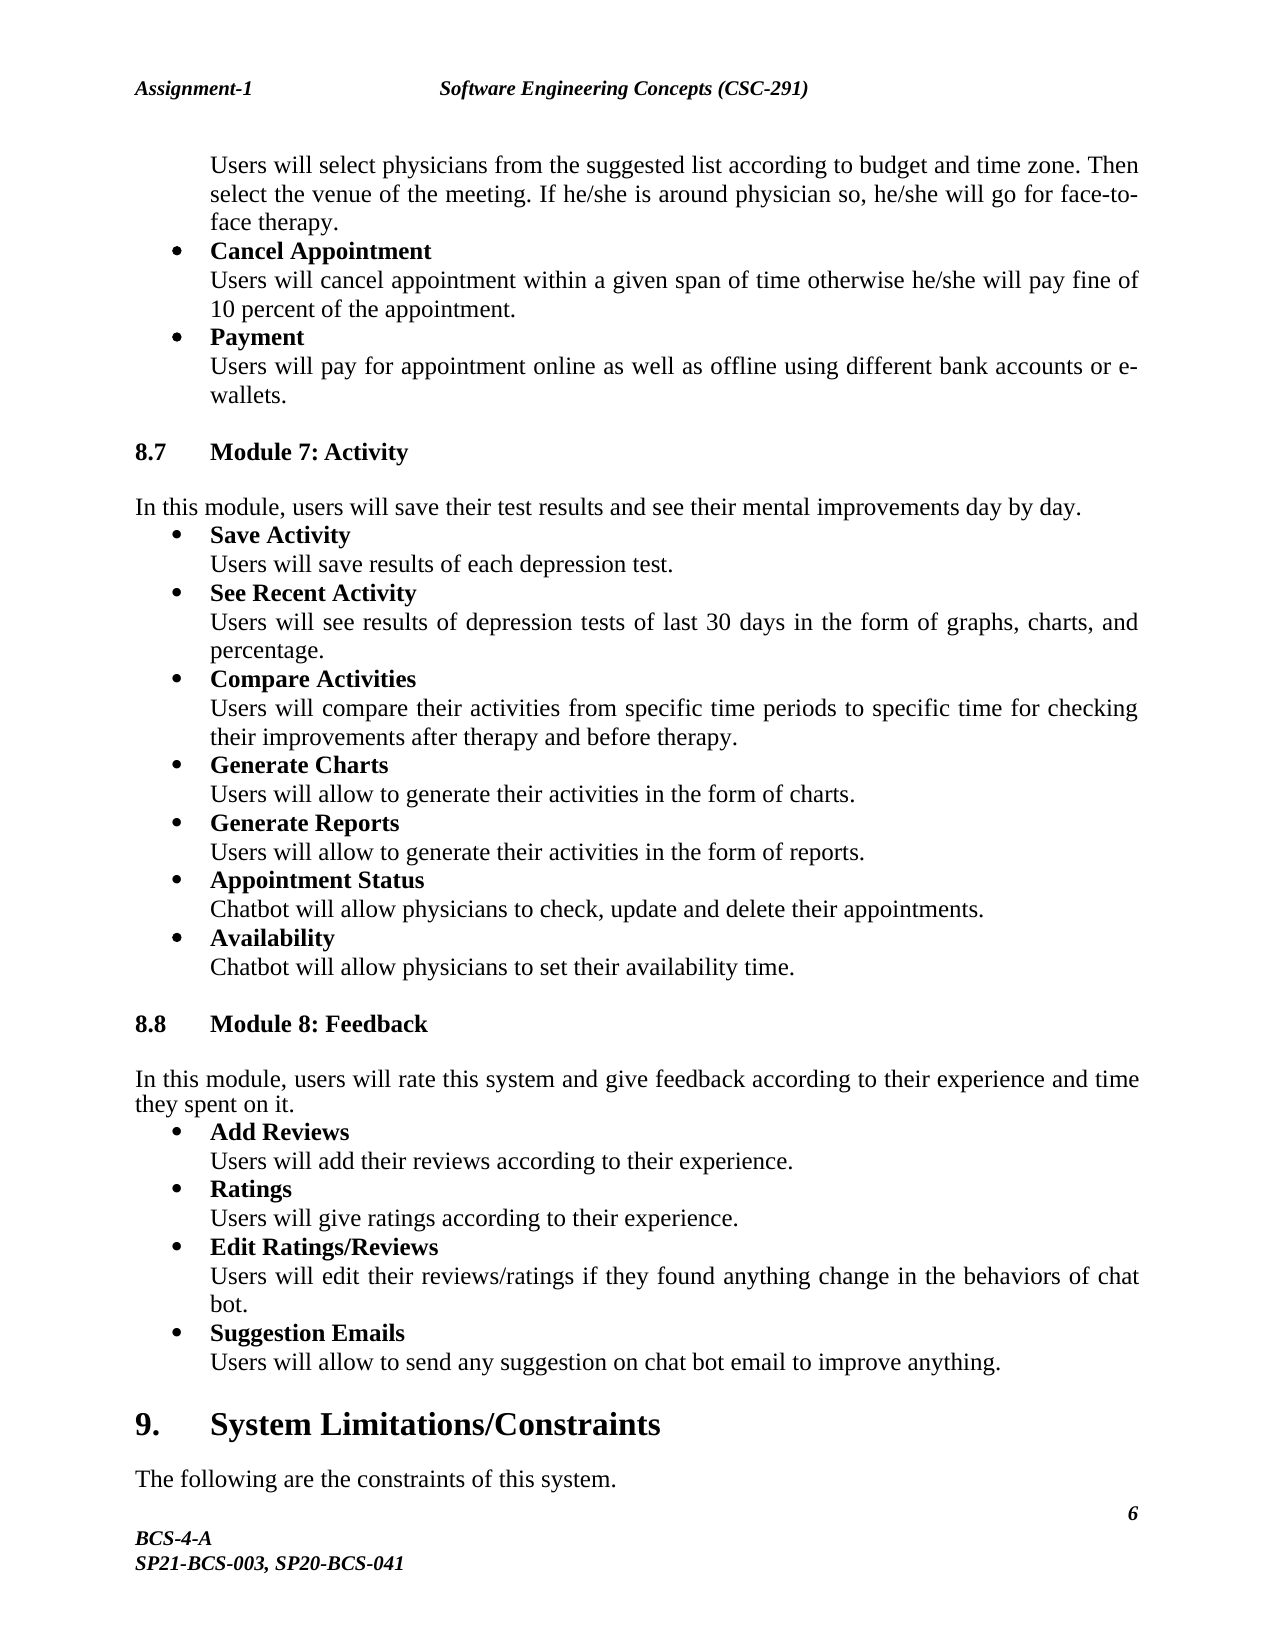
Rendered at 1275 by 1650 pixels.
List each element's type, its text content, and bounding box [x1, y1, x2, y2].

list Generate Reports [172, 808, 1140, 837]
text In this module, users will save their test results and see their mental improvements day by day. [135, 495, 1140, 520]
list Users will allow to generate their activities in the form of charts. [210, 779, 1140, 808]
list Users will allow to generate their activities in the form of reports. [210, 837, 1140, 865]
list Ratings [172, 1174, 1140, 1203]
list Users will edit their reviews/ratings if they found anything change in the behaviors of chat bot. [210, 1261, 1140, 1318]
list Payment [172, 322, 1140, 351]
list Cancel Appointment [172, 236, 1140, 265]
subtitle Module 7: Activity [135, 437, 1140, 466]
list Users will compare their activities from specific time periods to specific time for checking their improvements after therapy and before therapy. [210, 693, 1140, 750]
subtitle System Limitations/Constraints [135, 1404, 1140, 1443]
list Generate Charts [172, 750, 1140, 779]
list Users will allow to send any suggestion on chat bot email to improve anything. [210, 1347, 1140, 1376]
list See Recent Activity [172, 578, 1140, 607]
text The following are the constraints of this system. [135, 1468, 1140, 1493]
list Users will give ratings according to their experience. [210, 1203, 1140, 1232]
list Compare Activities [172, 664, 1140, 693]
list Users will cancel appointment within a given span of time otherwise he/she will pay fine of 10 percent of the appointment. [210, 265, 1140, 322]
subtitle Module 8: Feedback [135, 1009, 1140, 1038]
list Chatbot will allow physicians to check, update and delete their appointments. [210, 894, 1140, 923]
list Users will save results of each depression test. [210, 549, 1140, 578]
list Availability [172, 923, 1140, 952]
list Appointment Status [172, 865, 1140, 894]
list Add Reviews [172, 1117, 1140, 1146]
list Users will select physicians from the suggested list according to budget and time zone. Then select the venue of the meeting. If he/she is around physician so, he/she will go for face-to-face therapy. [210, 150, 1140, 236]
list Save Activity [172, 520, 1140, 549]
list Users will see results of depression tests of last 30 days in the form of graphs, charts, and percentage. [210, 607, 1140, 664]
list Users will pay for appointment online as well as offline using different bank accounts or e-wallets. [210, 351, 1140, 409]
list Edit Ratings/Reviews [172, 1232, 1140, 1261]
text In this module, users will rate this system and give feedback according to their experience and time they spent on it. [135, 1067, 1140, 1117]
list Suggestion Emails [172, 1318, 1140, 1347]
list Chatbot will allow physicians to set their availability time. [210, 952, 1140, 980]
list Users will add their reviews according to their experience. [210, 1146, 1140, 1174]
